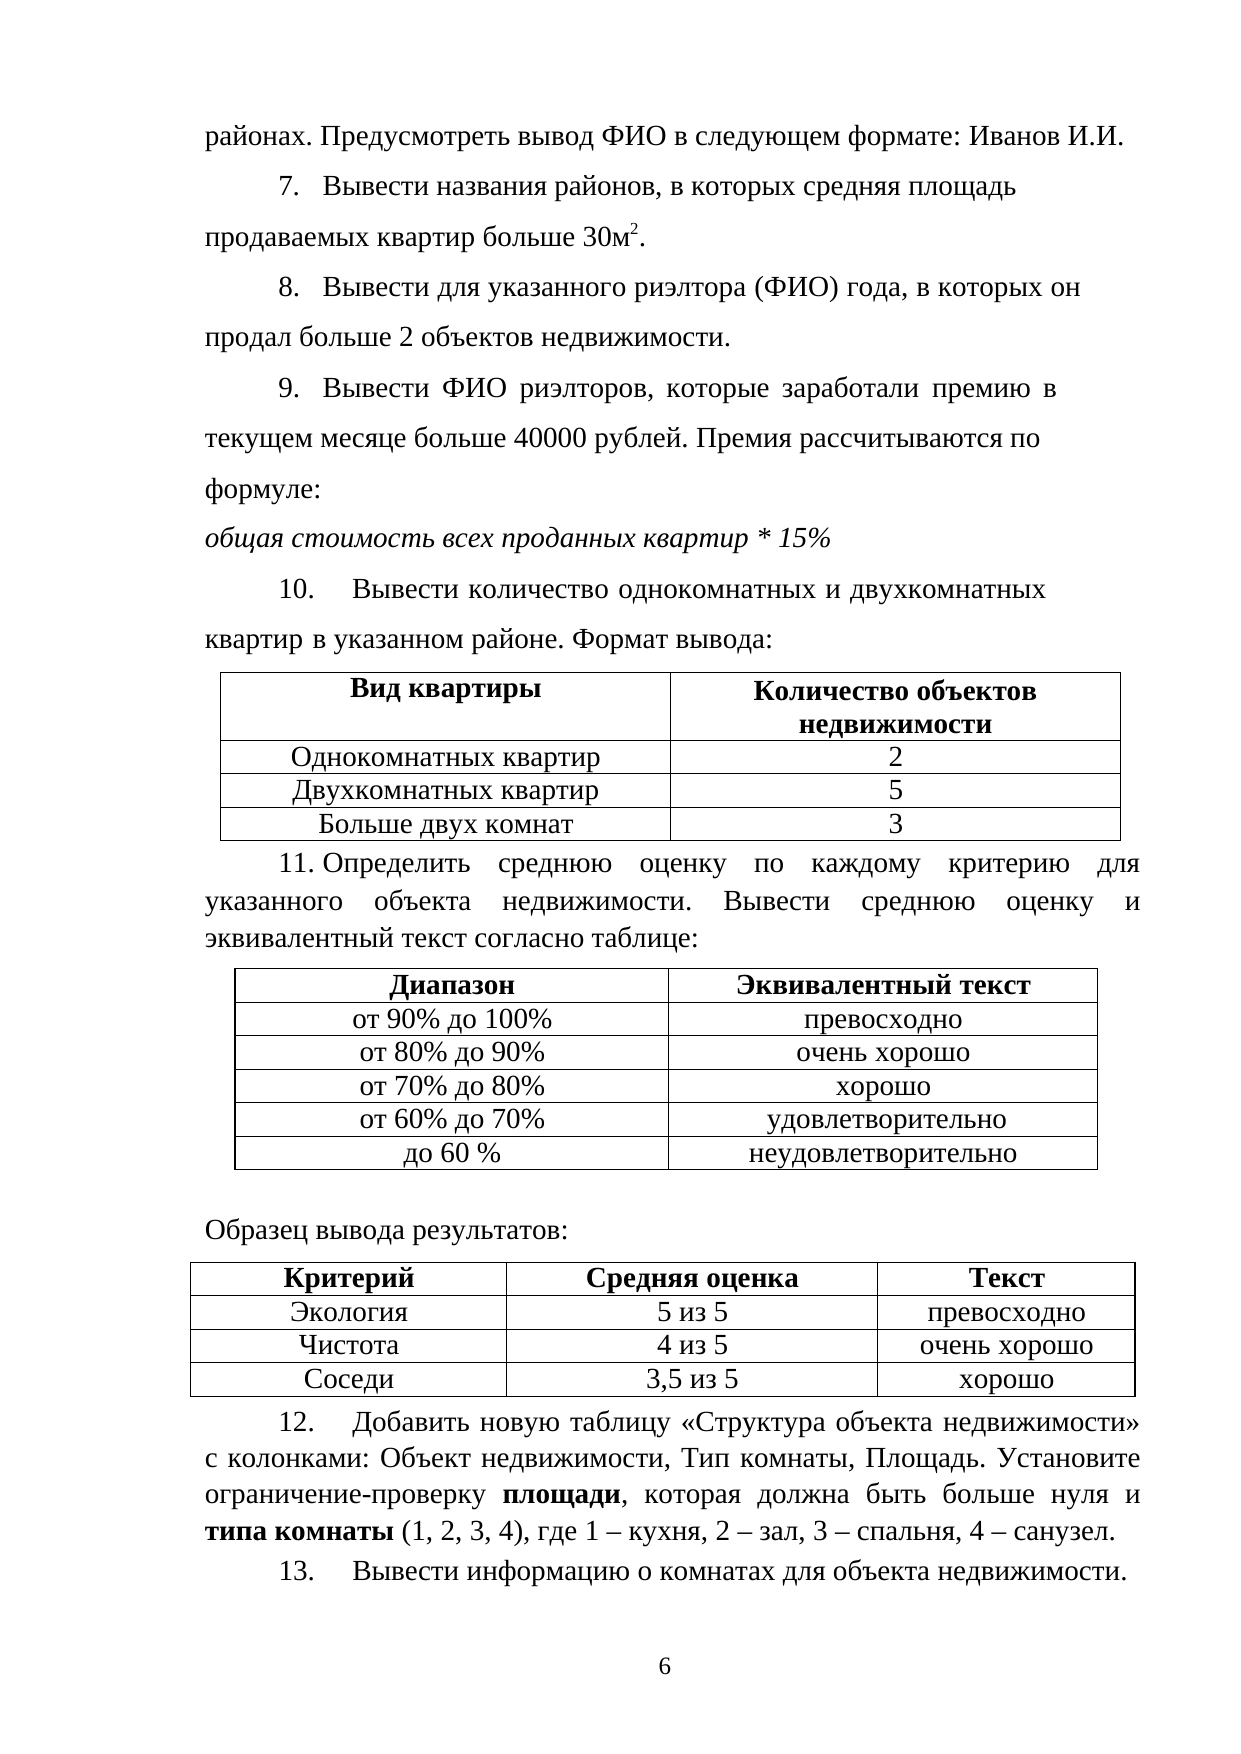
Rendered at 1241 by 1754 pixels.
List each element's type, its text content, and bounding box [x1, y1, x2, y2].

table_header Текст [878, 1263, 1134, 1295]
table_cell 2 [671, 741, 1120, 773]
table_cell от 60% до 70% [236, 1103, 668, 1136]
table_cell Чистота [191, 1330, 506, 1362]
table_cell очень хорошо [878, 1330, 1134, 1362]
table_cell превосходно [878, 1296, 1134, 1328]
table_cell 3,5 из 5 [507, 1363, 877, 1396]
table_cell хорошо [878, 1363, 1134, 1396]
table_cell превосходно [669, 1003, 1097, 1035]
table_cell неудовлетворительно [669, 1137, 1097, 1169]
list Определить среднюю оценку по каждому критерию для указанного объекта недвижимости. Вывести среднюю оценку и эквивалентный текст согласно таблице: [204, 845, 1141, 953]
table_cell хорошо [669, 1070, 1097, 1102]
table_cell очень хорошо [669, 1036, 1097, 1069]
table_header Количество объектов недвижимости [671, 673, 1120, 740]
table_cell 4 из 5 [507, 1330, 877, 1362]
list Вывести информацию о комнатах для объекта недвижимости. [278, 1553, 1152, 1587]
table_cell 5 [671, 774, 1120, 807]
table_cell 3 [671, 808, 1120, 840]
table_header Вид квартиры [221, 673, 670, 740]
table_header Средняя оценка [507, 1263, 877, 1295]
table_cell Двухкомнатных квартир [221, 774, 670, 807]
table_cell от 80% до 90% [236, 1036, 668, 1069]
list Вывести количество однокомнатных и двухкомнатных квартир в указанном районе. Формат вывода: [204, 571, 1140, 655]
list Добавить новую таблицу «Структура объекта недвижимости» с колонками: Объект недвижимости, Тип комнаты, Площадь. Установите ограничение-проверку площади, которая должна быть больше нуля и типа комнаты (1, 2, 3, 4), где 1 – кухня, 2 – зал, 3 – спальня, 4 – санузел. [204, 1404, 1141, 1546]
table_cell от 70% до 80% [236, 1070, 668, 1102]
list Вывести для указанного риэлтора (ФИО) года, в которых он продал больше 2 объектов недвижимости. [204, 269, 1140, 353]
table_cell Экология [191, 1296, 506, 1328]
table_header Критерий [191, 1263, 506, 1295]
table_cell Больше двух комнат [221, 808, 670, 840]
table_cell от 90% до 100% [236, 1003, 668, 1035]
text Образец вывода результатов: [204, 1212, 1152, 1246]
table_cell Однокомнатных квартир [221, 741, 670, 773]
text районах. Предусмотреть вывод ФИО в следующем формате: Иванов И.И. [204, 118, 1152, 152]
table_cell удовлетворительно [669, 1103, 1097, 1136]
list Вывести названия районов, в которых средняя площадь продаваемых квартир больше 30м2. [204, 168, 1140, 252]
table_cell 5 из 5 [507, 1296, 877, 1328]
text общая стоимость всех проданных квартир * 15% [204, 521, 1152, 554]
list Вывести ФИО риэлторов, которые заработали премию в текущем месяце больше 40000 рублей. Премия рассчитываются по формуле: [204, 370, 1141, 504]
table_header Диапазон [236, 969, 668, 1002]
table_header Эквивалентный текст [669, 969, 1097, 1002]
table_cell Соседи [191, 1363, 506, 1396]
table_cell до 60 % [236, 1137, 668, 1169]
